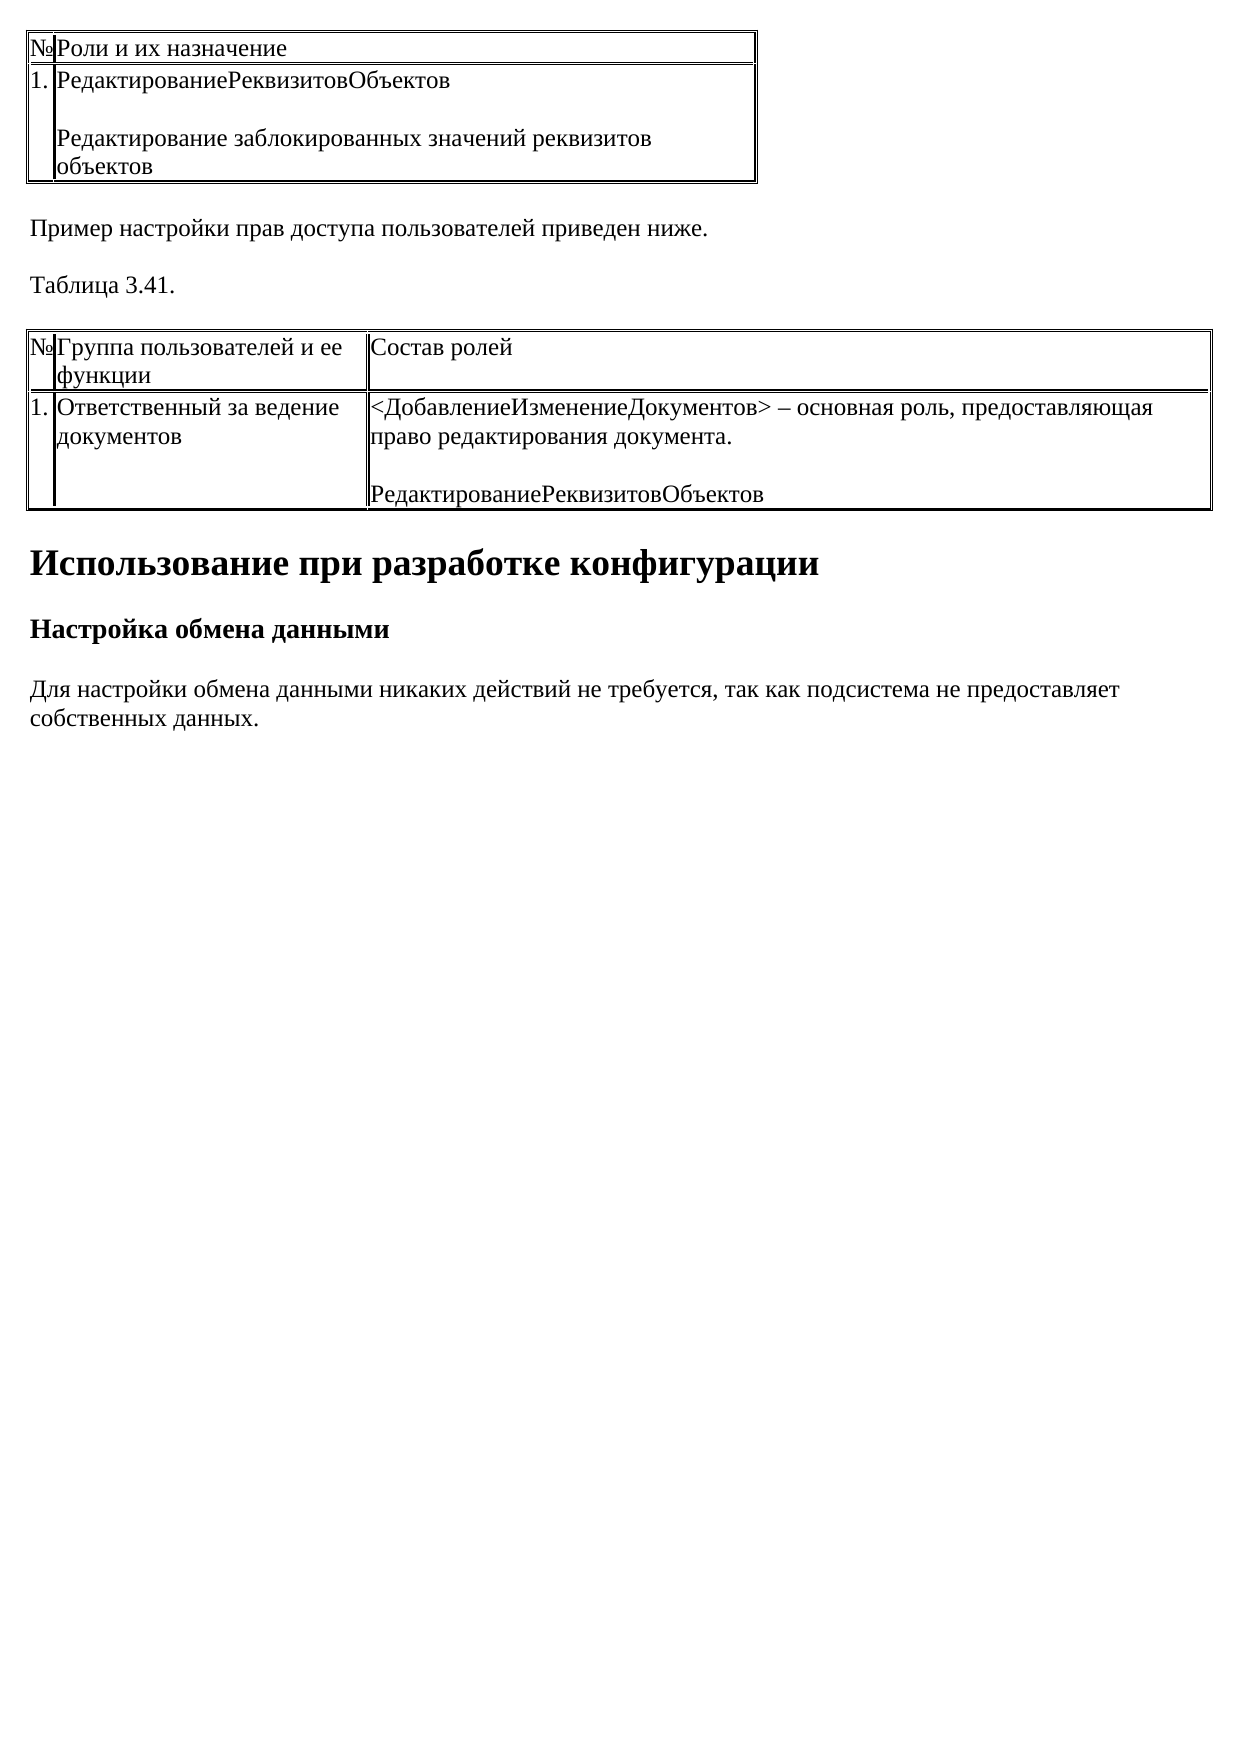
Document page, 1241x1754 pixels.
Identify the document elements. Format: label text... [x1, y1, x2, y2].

table_header № [29, 31, 54, 62]
text Использование при разработке конфигурации [29, 540, 1211, 583]
table_cell 1. [27, 62, 54, 180]
text Пример настройки прав доступа пользователей приведен ниже. [29, 213, 1211, 241]
table_header Состав ролей [368, 332, 1210, 389]
table_header Группа пользователей и ее функции [54, 330, 368, 389]
table_cell <ДобавлениеИзменениеДокументов> – основная роль, предоставляющая право редактирования документа. РедактированиеРеквизитовОбъектов [368, 389, 1210, 508]
text Для настройки обмена данными никаких действий не требуется, так как подсистема не предоставляет собственных данных. [29, 674, 1211, 732]
table_header Роли и их назначение [54, 33, 754, 62]
table_cell РедактированиеРеквизитовОбъектов Редактирование заблокированных значений реквизитов объектов [54, 62, 756, 180]
table_cell Ответственный за ведение документов [54, 389, 368, 508]
text Таблица 3.41. [29, 271, 1211, 299]
table_header № [29, 332, 54, 389]
table_cell 1. [29, 389, 54, 508]
text Настройка обмена данными [29, 612, 1211, 645]
